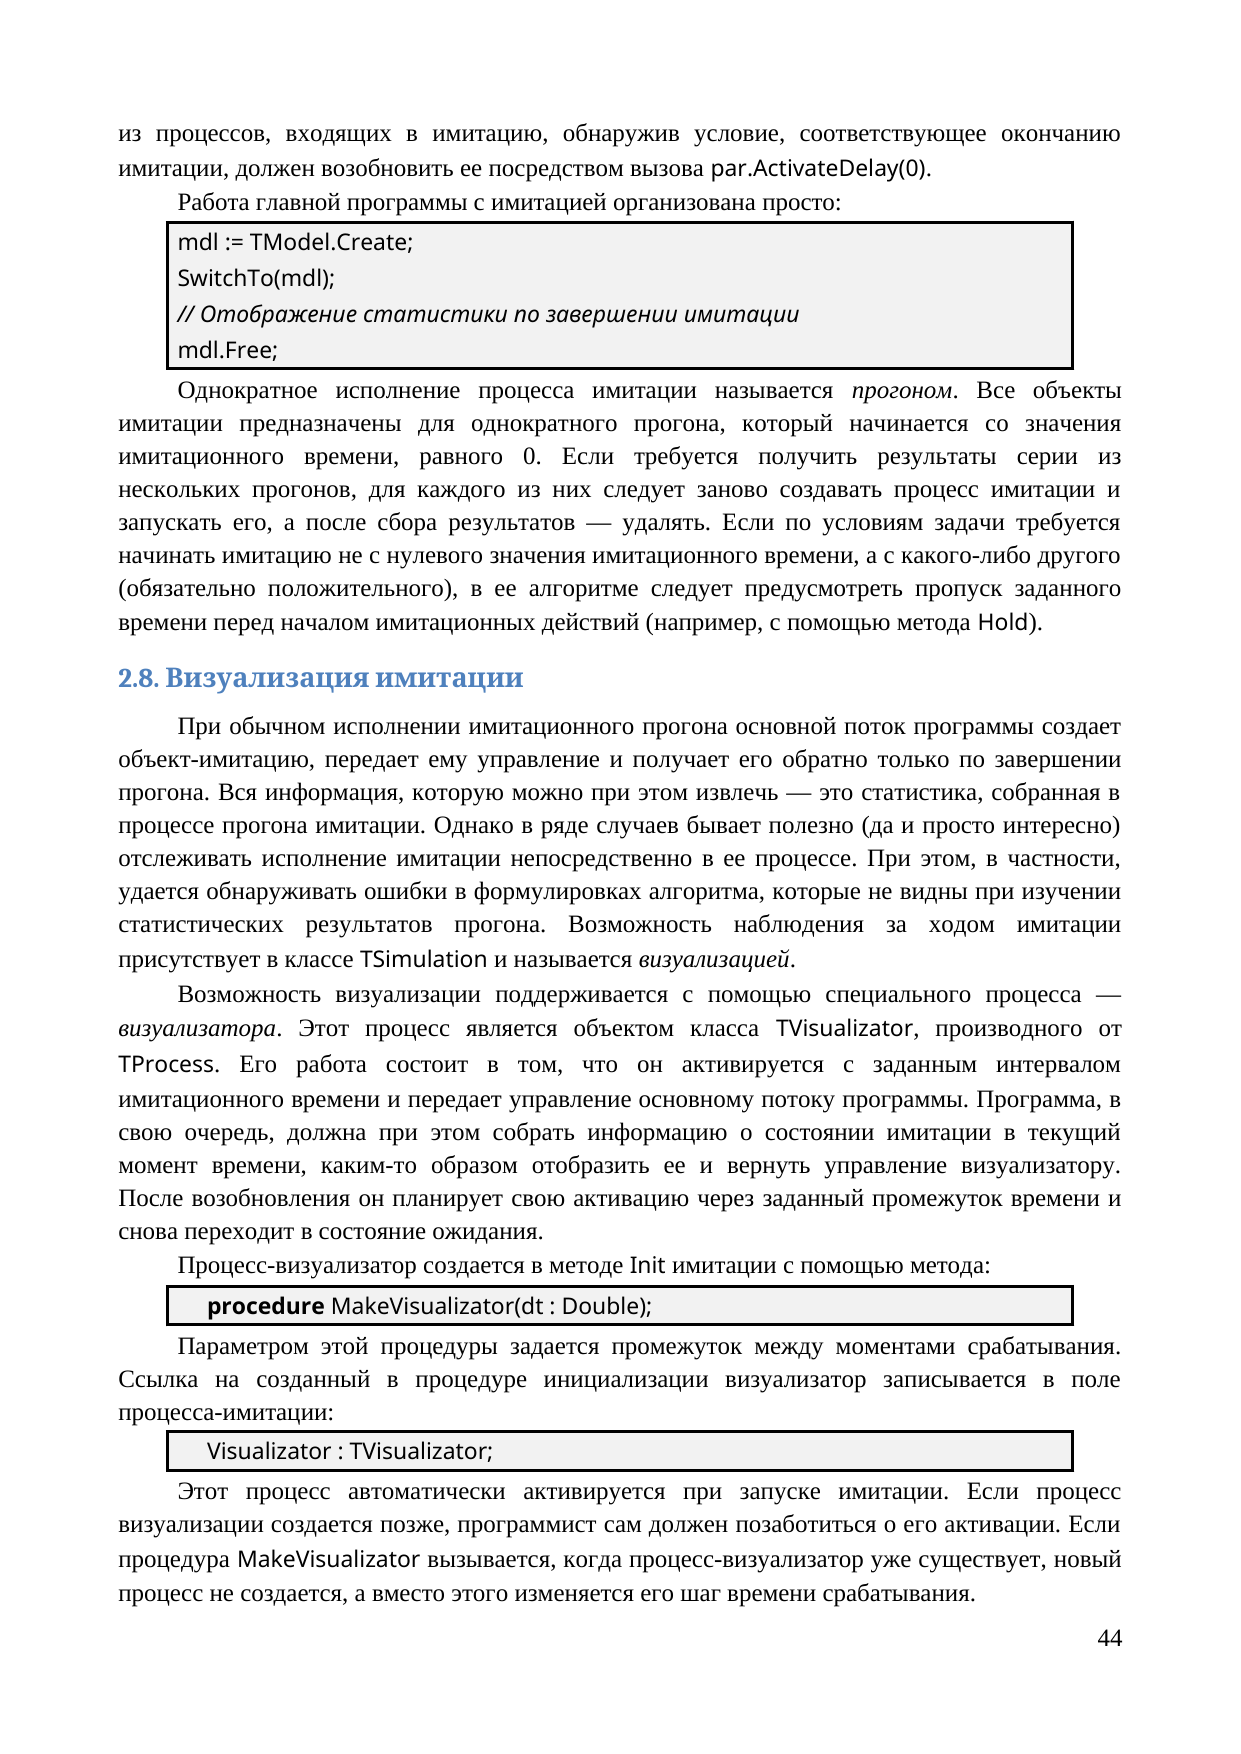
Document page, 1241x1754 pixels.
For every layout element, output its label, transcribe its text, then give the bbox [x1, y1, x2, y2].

subtitle 2.8. Визуализация имитации [118, 663, 1122, 694]
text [118, 118, 1122, 183]
text Работа главной программы с имитацией организована просто: [118, 187, 1122, 216]
text SwitchTo(mdl); [169, 256, 1071, 292]
text Возможность визуализации поддерживается с помощью специального процесса — визуализатора. Этот процесс является объектом класса TVisualizator, производного от TProcess. Его работа состоит в том, что он активируется с заданным интервалом имитационного времени и передает управление основному потоку программы. Программа, в свою очередь, должна при этом собрать информацию о состоянии имитации в текущий момент времени, каким-то образом отобразить ее и вернуть управление визуализатору. После возобновления он планирует свою активацию через заданный промежуток времени и снова переходит в состояние ожидания. [118, 979, 1122, 1244]
text Однократное исполнение процесса имитации называется прогоном. Все объекты имитации предназначены для однократного прогона, который начинается со значения имитационного времени, равного 0. Если требуется получить результаты серии из нескольких прогонов, для каждого из них следует заново создавать процесс имитации и запускать его, а после сбора результатов — удалять. Если по условиям задачи требуется начинать имитацию не с нулевого значения имитационного времени, а с какого-либо другого (обязательно положительного), в ее алгоритме следует предусмотреть пропуск заданного времени перед началом имитационных действий (например, с помощью метода Hold). [118, 375, 1122, 637]
text procedure MakeVisualizator(dt : Double); [169, 1288, 1071, 1323]
text Параметром этой процедуры задается промежуток между моментами срабатывания. Ссылка на созданный в процедуре инициализации визуализатор записывается в поле процесса-имитации: [118, 1331, 1122, 1426]
text Visualizator : TVisualizator; [169, 1433, 1071, 1469]
text // Отображение статистики по завершении имитации [169, 292, 1071, 328]
text mdl := TModel.Create; [169, 224, 1071, 256]
text Процесс-визуализатор создается в методе Init имитации с помощью метода: [118, 1249, 1122, 1280]
text При обычном исполнении имитационного прогона основной поток программы создает объект-имитацию, передает ему управление и получает его обратно только по завершении прогона. Вся информация, которую можно при этом извлечь — это статистика, собранная в процессе прогона имитации. Однако в ряде случаев бывает полезно (да и просто интересно) отслеживать исполнение имитации непосредственно в ее процессе. При этом, в частности, удается обнаруживать ошибки в формулировках алгоритма, которые не видны при изучении статистических результатов прогона. Возможность наблюдения за ходом имитации присутствует в классе TSimulation и называется визуализацией. [118, 711, 1122, 974]
text mdl.Free; [169, 328, 1071, 367]
text Этот процесс автоматически активируется при запуске имитации. Если процесс визуализации создается позже, программист сам должен позаботиться о его активации. Если процедура MakeVisualizator вызывается, когда процесс-визуализатор уже существует, новый процесс не создается, а вместо этого изменяется его шаг времени срабатывания. [118, 1476, 1122, 1607]
